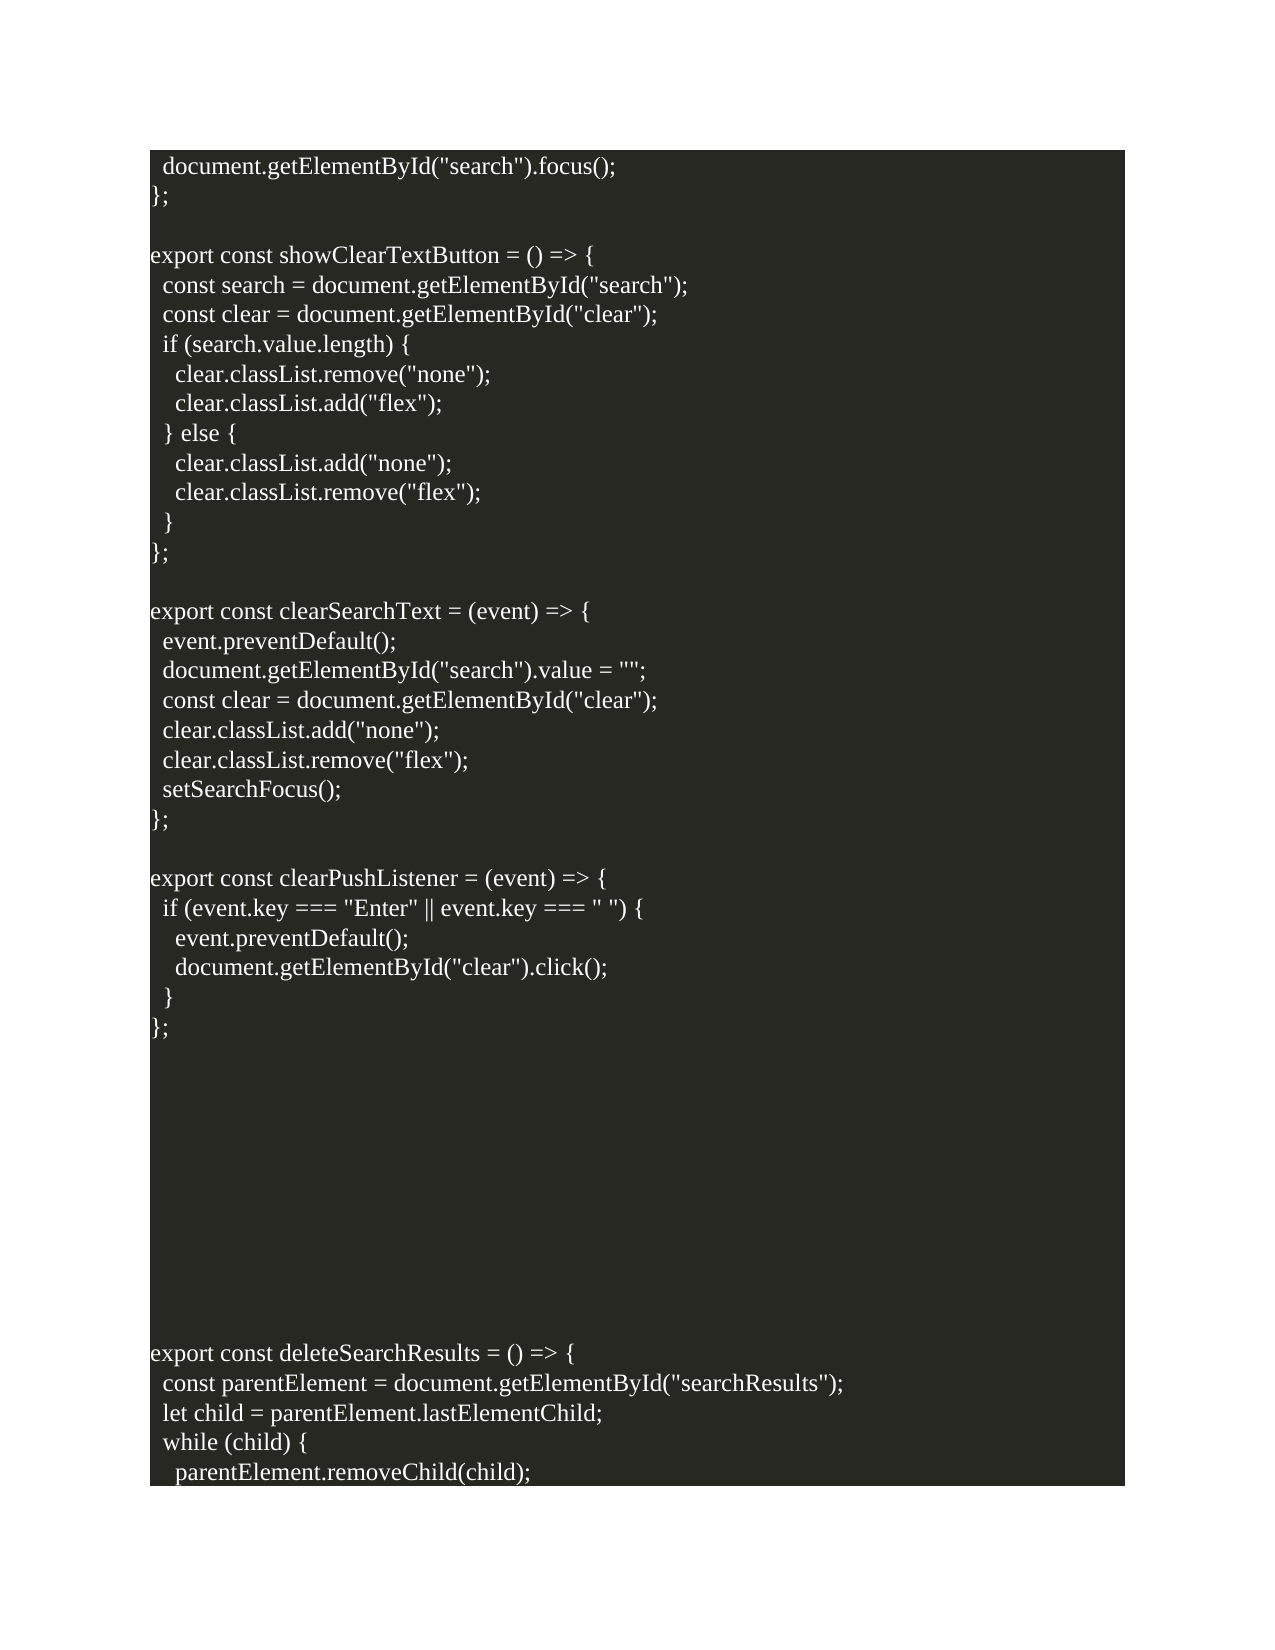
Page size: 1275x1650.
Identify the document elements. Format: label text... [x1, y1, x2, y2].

text while (child) { [150, 1427, 1125, 1456]
text document.getElementById("search").value = ""; [150, 655, 1125, 684]
text } [150, 506, 1125, 536]
text clear.classList.remove("flex"); [150, 477, 1125, 506]
text if (search.value.length) { [150, 328, 1125, 358]
text setSearchFocus(); [150, 773, 1125, 803]
text const parentElement = document.getElementById("searchResults"); [150, 1367, 1125, 1397]
text }; [150, 1011, 1125, 1041]
text clear.classList.add("flex"); [150, 387, 1125, 417]
text clear.classList.remove("none"); [150, 358, 1125, 387]
text export const deleteSearchResults = () => { [150, 1337, 1125, 1367]
text export const clearPushListener = (event) => { [150, 862, 1125, 892]
text if (event.key === "Enter" || event.key === " ") { [150, 892, 1125, 922]
text event.preventDefault(); [150, 922, 1125, 952]
text clear.classList.add("none"); [150, 714, 1125, 744]
text let child = parentElement.lastElementChild; [150, 1397, 1125, 1427]
text export const clearSearchText = (event) => { [150, 595, 1125, 625]
text event.preventDefault(); [150, 625, 1125, 655]
text parentElement.removeChild(child); [150, 1456, 1125, 1486]
text clear.classList.add("none"); [150, 447, 1125, 477]
text }; [150, 180, 1125, 209]
text clear.classList.remove("flex"); [150, 744, 1125, 773]
text document.getElementById("clear").click(); [150, 952, 1125, 981]
text } [150, 981, 1125, 1011]
text document.getElementById("search").focus(); [150, 150, 1125, 180]
text }; [150, 803, 1125, 833]
text const search = document.getElementById("search"); [150, 269, 1125, 298]
text } else { [150, 417, 1125, 447]
text const clear = document.getElementById("clear"); [150, 684, 1125, 714]
text export const showClearTextButton = () => { [150, 239, 1125, 269]
text const clear = document.getElementById("clear"); [150, 298, 1125, 328]
text }; [150, 536, 1125, 566]
